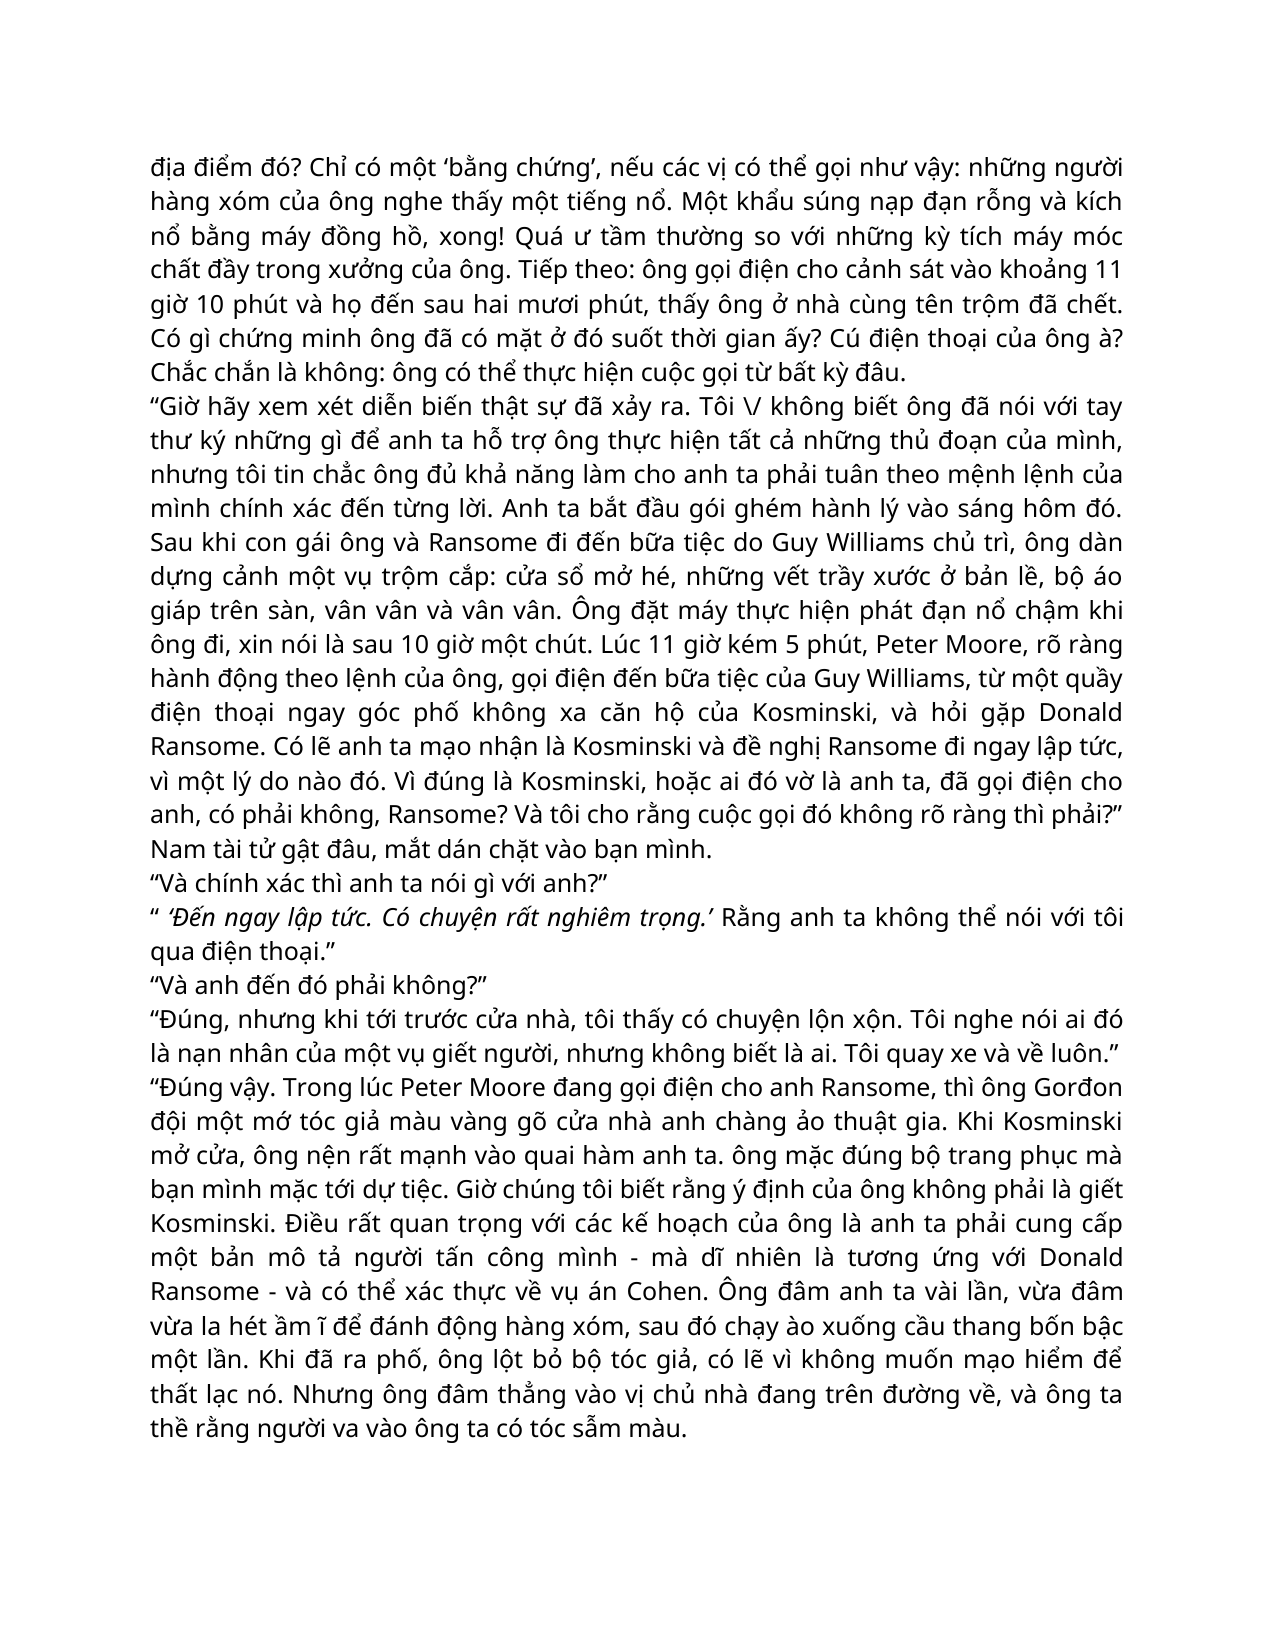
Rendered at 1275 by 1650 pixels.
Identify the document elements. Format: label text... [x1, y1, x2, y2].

text “Và chính xác thì anh ta nói gì với anh?” [150, 865, 1125, 899]
text “ ‘Đến ngay lập tức. Có chuyện rất nghiêm trọng.’ Rằng anh ta không thể nói với tôi qua điện thoại.” [150, 899, 1125, 967]
text “Đúng, nhưng khi tới trước cửa nhà, tôi thấy có chuyện lộn xộn. Tôi nghe nói ai đó là nạn nhân của một vụ giết người, nhưng không biết là ai. Tôi quay xe và về luôn.” [150, 1002, 1125, 1070]
text Nam tài tử gật đâu, mắt dán chặt vào bạn mình. [150, 831, 1125, 865]
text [150, 150, 1125, 388]
text “Và anh đến đó phải không?” [150, 967, 1125, 1002]
text “Giờ hãy xem xét diễn biến thật sự đã xảy ra. Tôi \/ không biết ông đã nói với tay thư ký những gì để anh ta hỗ trợ ông thực hiện tất cả những thủ đoạn của mình, nhưng tôi tin chẳc ông đủ khả năng làm cho anh ta phải tuân theo mệnh lệnh của mình chính xác đến từng lời. Anh ta bắt đầu gói ghém hành lý vào sáng hôm đó. Sau khi con gái ông và Ransome đi đến bữa tiệc do Guy Williams chủ trì, ông dàn dựng cảnh một vụ trộm cắp: cửa sổ mở hé, những vết trầy xước ở bản lề, bộ áo giáp trên sàn, vân vân và vân vân. Ông đặt máy thực hiện phát đạn nổ chậm khi ông đi, xin nói là sau 10 giờ một chút. Lúc 11 giờ kém 5 phút, Peter Moore, rõ ràng hành động theo lệnh của ông, gọi điện đến bữa tiệc của Guy Williams, từ một quầy điện thoại ngay góc phố không xa căn hộ của Kosminski, và hỏi gặp Donald Ransome. Có lẽ anh ta mạo nhận là Kosminski và đề nghị Ransome đi ngay lập tức, vì một lý do nào đó. Vì đúng là Kosminski, hoặc ai đó vờ là anh ta, đã gọi điện cho anh, có phải không, Ransome? Và tôi cho rằng cuộc gọi đó không rõ ràng thì phải?” [150, 388, 1125, 831]
text “Đúng vậy. Trong lúc Peter Moore đang gọi điện cho anh Ransome, thì ông Gorđon đội một mớ tóc giả màu vàng gõ cửa nhà anh chàng ảo thuật gia. Khi Kosminski mở cửa, ông nện rất mạnh vào quai hàm anh ta. ông mặc đúng bộ trang phục mà bạn mình mặc tới dự tiệc. Giờ chúng tôi biết rằng ý định của ông không phải là giết Kosminski. Điều rất quan trọng với các kế hoạch của ông là anh ta phải cung cấp một bản mô tả người tấn công mình - mà dĩ nhiên là tương ứng với Donald Ransome - và có thể xác thực về vụ án Cohen. Ông đâm anh ta vài lần, vừa đâm vừa la hét ầm ĩ để đánh động hàng xóm, sau đó chạy ào xuống cầu thang bốn bậc một lần. Khi đã ra phố, ông lột bỏ bộ tóc giả, có lẽ vì không muốn mạo hiểm để thất lạc nó. Nhưng ông đâm thẳng vào vị chủ nhà đang trên đường về, và ông ta thề rằng người va vào ông ta có tóc sẫm màu. [150, 1070, 1125, 1444]
